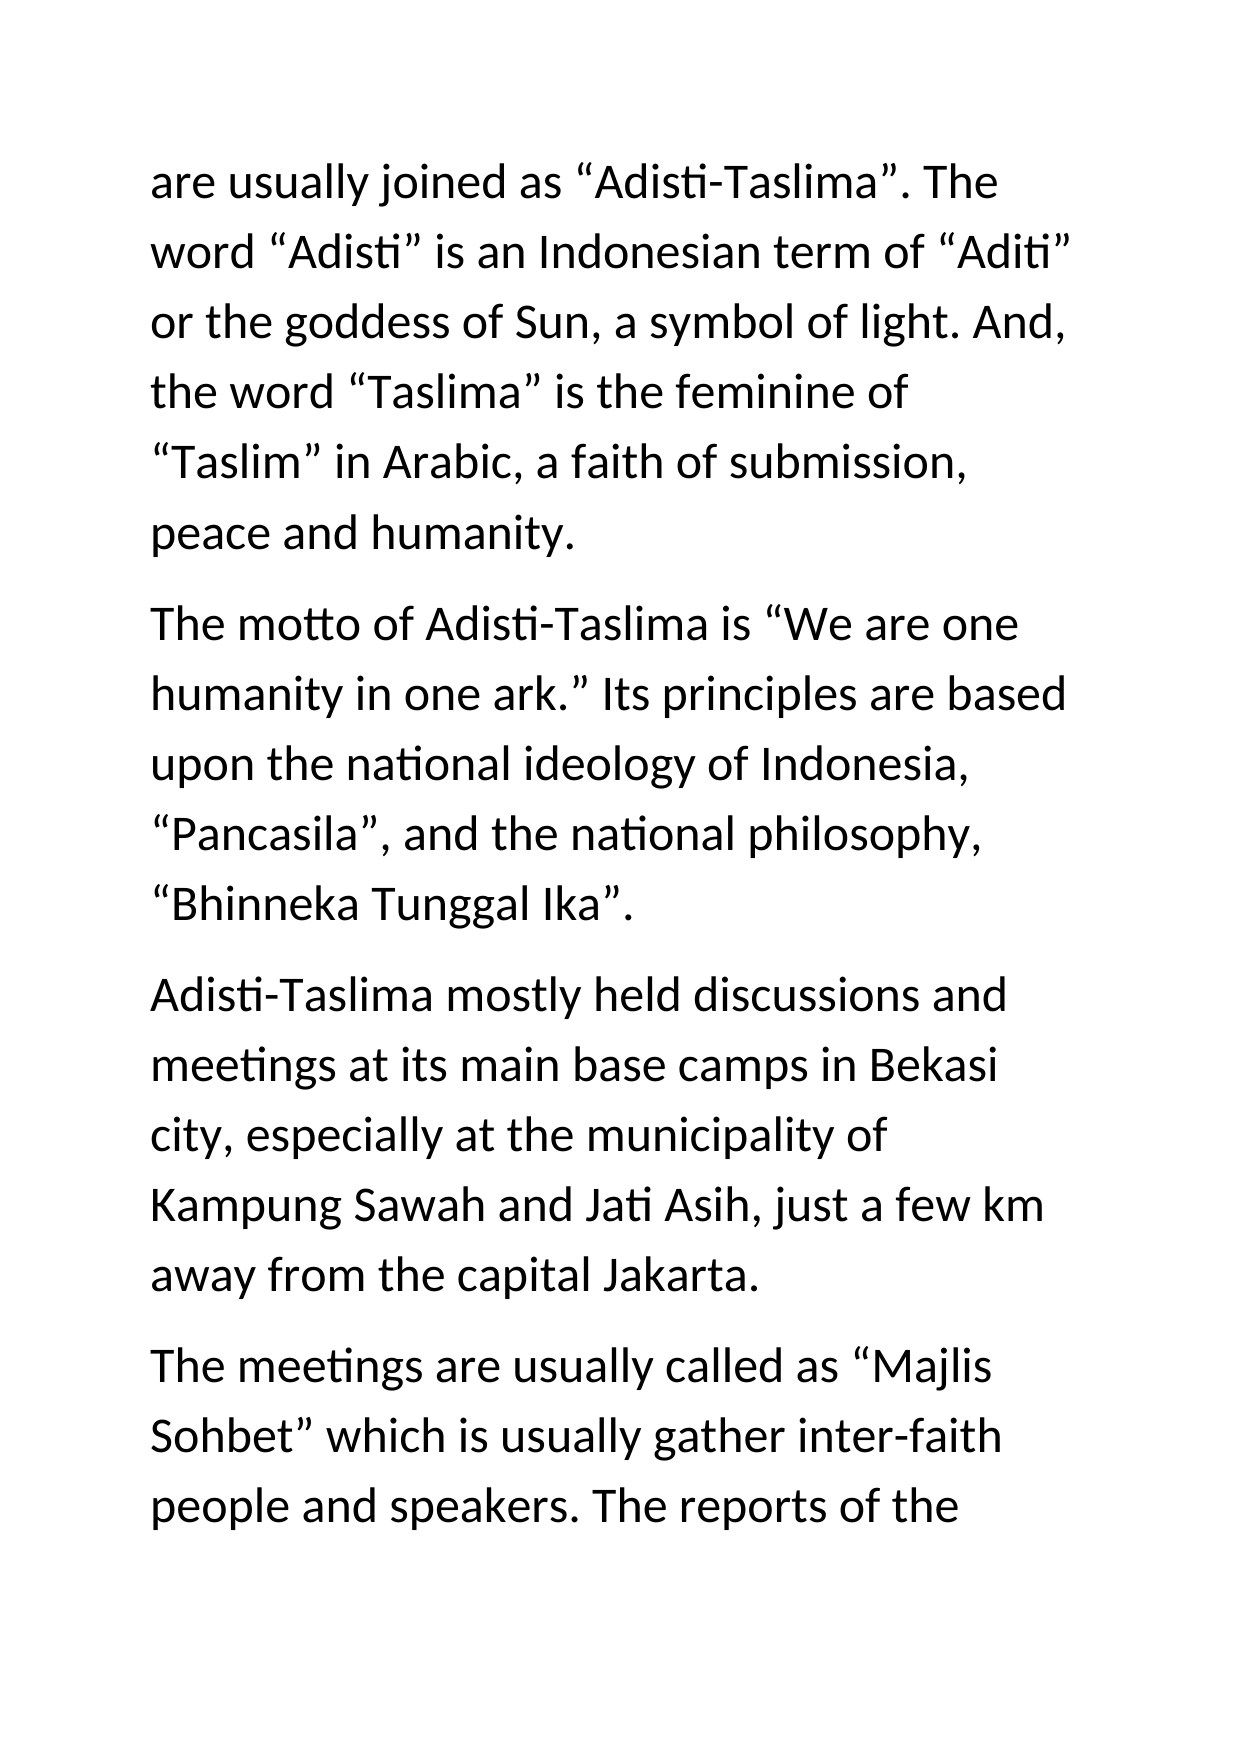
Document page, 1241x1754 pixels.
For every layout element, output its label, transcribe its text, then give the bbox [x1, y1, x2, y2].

text The motto of Adisti-Taslima is “We are one humanity in one ark.” Its principles are based upon the national ideology of Indonesia, “Pancasila”, and the national philosophy, “Bhinneka Tunggal Ika”. [150, 591, 1090, 933]
text Adisti-Taslima mostly held discussions and meetings at its main base camps in Bekasi city, especially at the municipality of Kampung Sawah and Jati Asih, just a few km away from the capital Jakarta. [150, 963, 1090, 1304]
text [150, 150, 1090, 562]
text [150, 1334, 1090, 1535]
